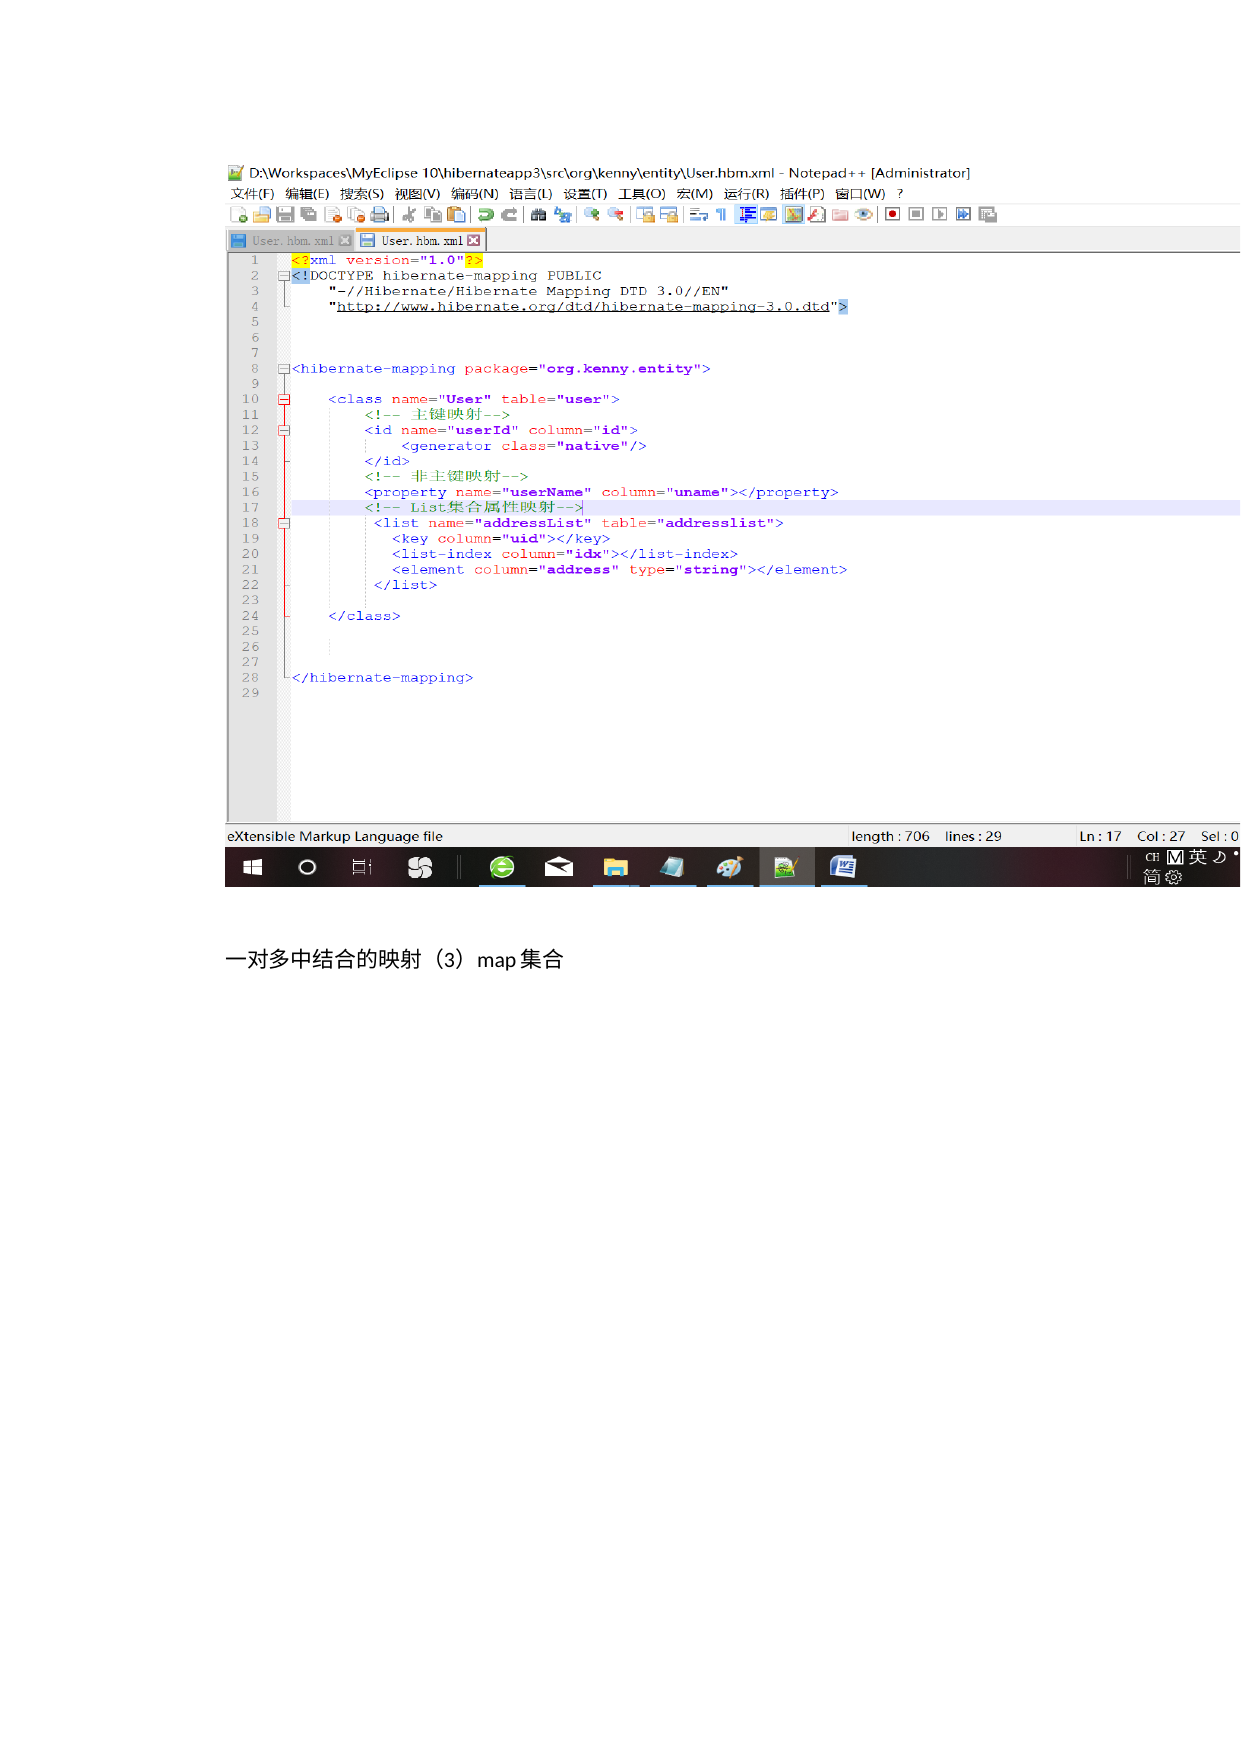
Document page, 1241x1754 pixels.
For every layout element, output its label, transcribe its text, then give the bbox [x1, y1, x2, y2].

picture [225, 162, 1241, 887]
list 一对多中结合的映射（3）map集合 [225, 942, 1053, 974]
